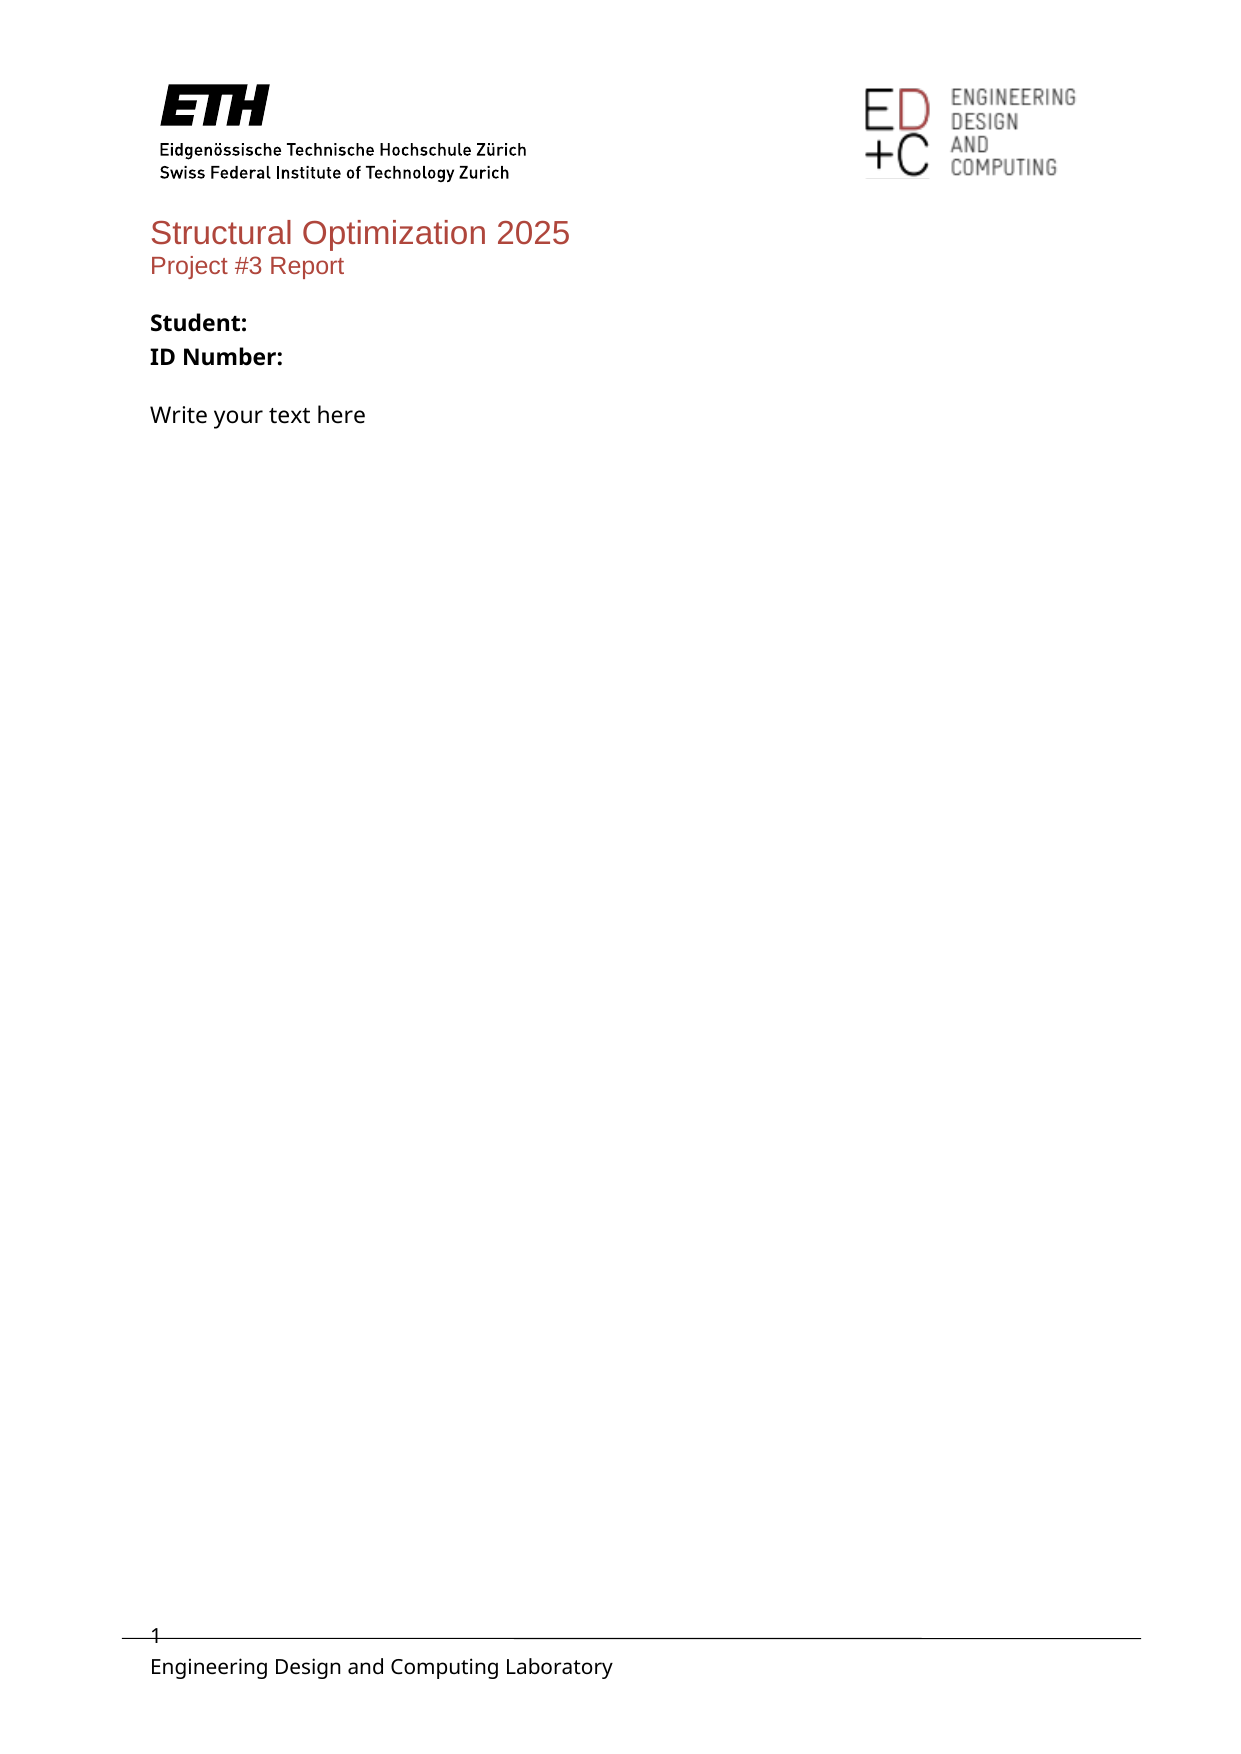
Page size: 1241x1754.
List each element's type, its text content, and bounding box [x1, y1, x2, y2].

text Structural Optimization 2025 [150, 213, 1090, 251]
text Project #3 Report [150, 251, 1090, 280]
text Write your text here [150, 397, 1090, 430]
text Student: [150, 305, 1090, 338]
text ID Number: [150, 338, 1090, 372]
